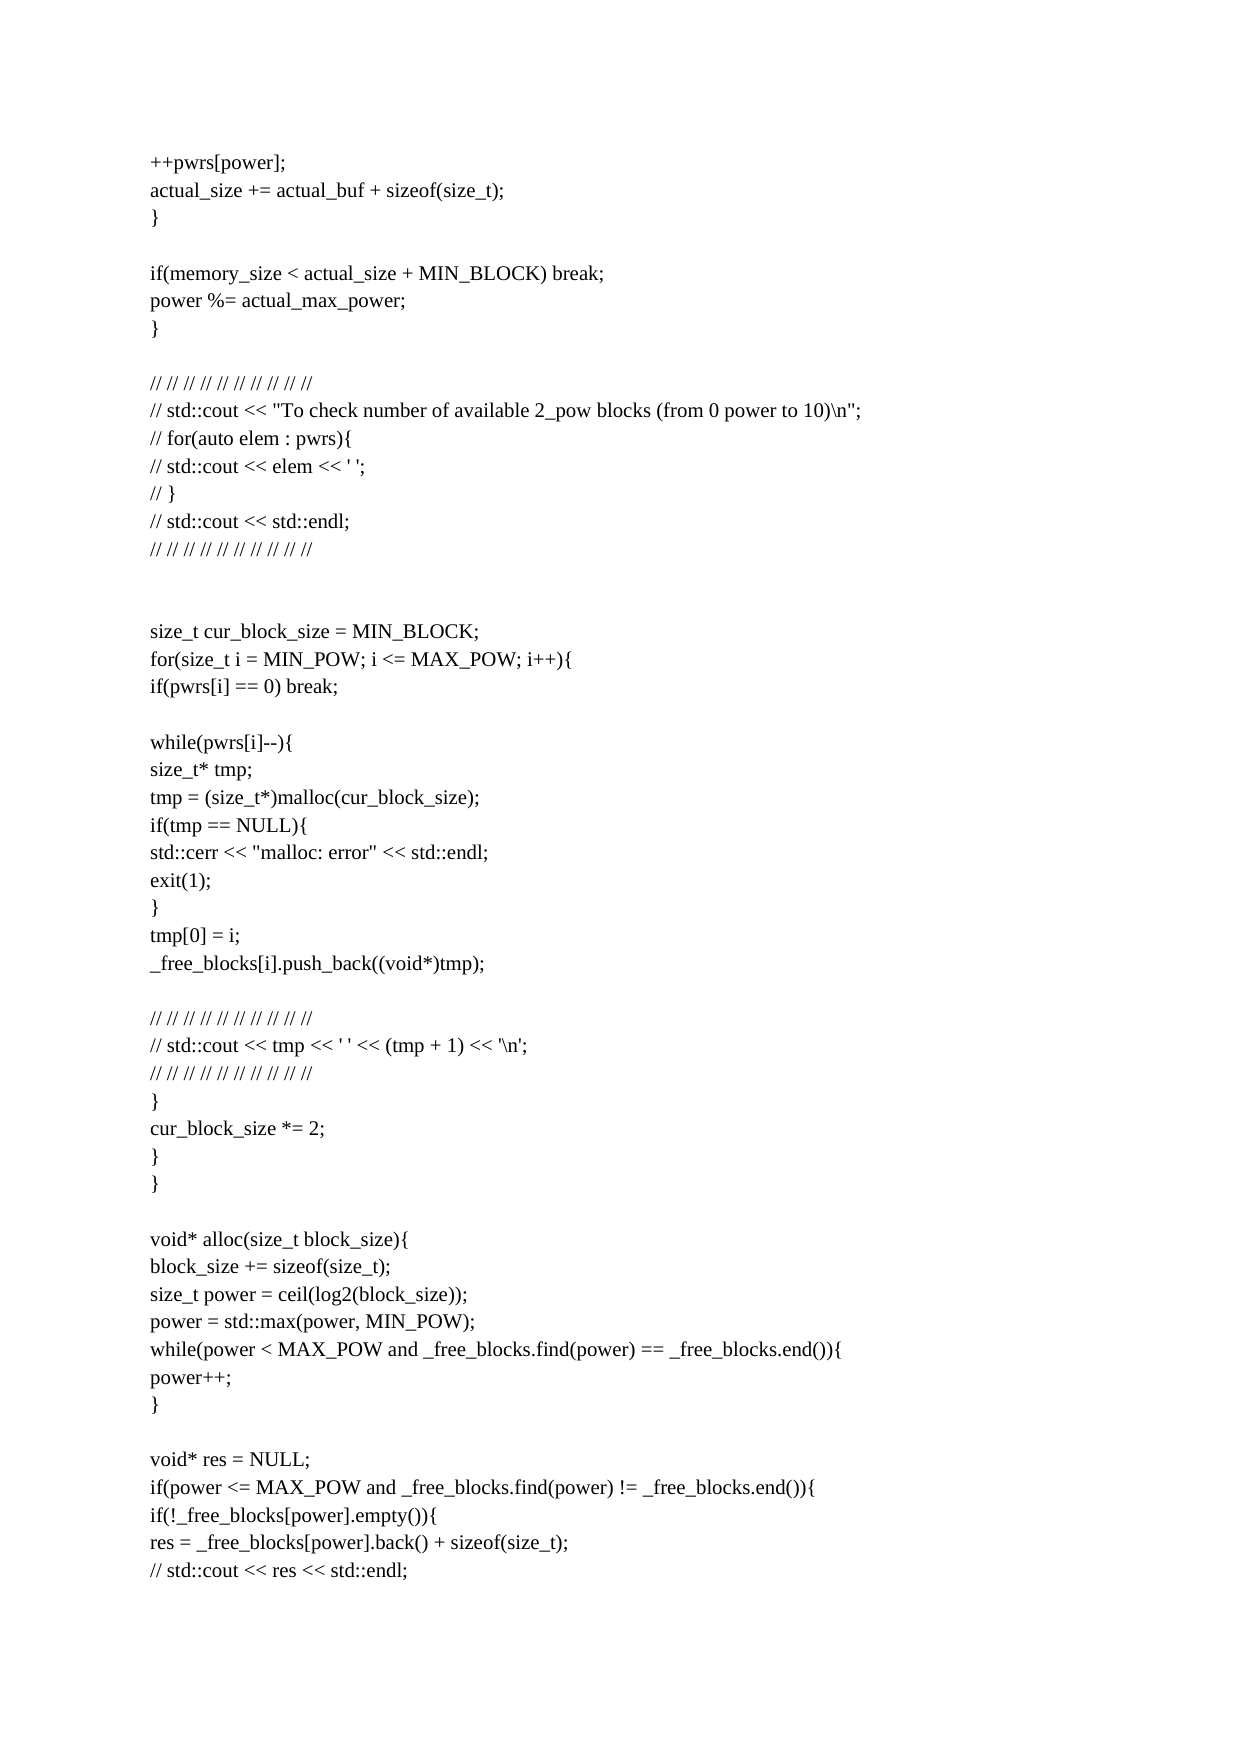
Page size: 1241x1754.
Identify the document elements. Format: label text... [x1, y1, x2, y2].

text _free_blocks[i].push_back((void*)tmp); [150, 951, 1090, 974]
text if(!_free_blocks[power].empty()){ [150, 1503, 1090, 1527]
text if(pwrs[i] == 0) break; [150, 674, 1090, 698]
text size_t* tmp; [150, 757, 1090, 781]
text power++; [150, 1364, 1090, 1389]
text // std::cout << elem << ' '; [150, 454, 1090, 478]
text block_size += sizeof(size_t); [150, 1254, 1090, 1278]
text } [150, 1144, 1090, 1168]
text // std::cout << std::endl; [150, 509, 1090, 533]
text } [150, 1088, 1090, 1113]
text cur_block_size *= 2; [150, 1116, 1090, 1140]
text if(power <= MAX_POW and _free_blocks.find(power) != _free_blocks.end()){ [150, 1475, 1090, 1499]
text // std::cout << "To check number of available 2_pow blocks (from 0 power to 10)\n"; [150, 398, 1090, 422]
text for(size_t i = MIN_POW; i <= MAX_POW; i++){ [150, 647, 1090, 671]
text if(tmp == NULL){ [150, 812, 1090, 837]
text // // // // // // // // // // [150, 536, 1090, 561]
text void* res = NULL; [150, 1447, 1090, 1471]
text exit(1); [150, 868, 1090, 892]
text if(memory_size < actual_size + MIN_BLOCK) break; [150, 260, 1090, 284]
text // // // // // // // // // // [150, 1061, 1090, 1085]
text // // // // // // // // // // [150, 1006, 1090, 1030]
text } [150, 895, 1090, 919]
text // } [150, 481, 1090, 505]
text res = _free_blocks[power].back() + sizeof(size_t); [150, 1530, 1090, 1554]
text tmp = (size_t*)malloc(cur_block_size); [150, 785, 1090, 809]
text while(pwrs[i]--){ [150, 730, 1090, 754]
text // // // // // // // // // // [150, 371, 1090, 395]
text // std::cout << tmp << ' ' << (tmp + 1) << '\n'; [150, 1033, 1090, 1057]
text } [150, 205, 1090, 229]
text // std::cout << res << std::endl; [150, 1558, 1090, 1582]
text power = std::max(power, MIN_POW); [150, 1309, 1090, 1333]
text } [150, 1392, 1090, 1416]
text size_t cur_block_size = MIN_BLOCK; [150, 619, 1090, 643]
text actual_size += actual_buf + sizeof(size_t); [150, 178, 1090, 202]
text tmp[0] = i; [150, 923, 1090, 947]
text std::cerr << "malloc: error" << std::endl; [150, 840, 1090, 864]
text // for(auto elem : pwrs){ [150, 426, 1090, 450]
text size_t power = ceil(log2(block_size)); [150, 1282, 1090, 1306]
text } [150, 316, 1090, 340]
text power %= actual_max_power; [150, 288, 1090, 312]
text } [150, 1171, 1090, 1195]
text void* alloc(size_t block_size){ [150, 1227, 1090, 1251]
text while(power < MAX_POW and _free_blocks.find(power) == _free_blocks.end()){ [150, 1337, 1090, 1361]
text ++pwrs[power]; [150, 150, 1090, 174]
